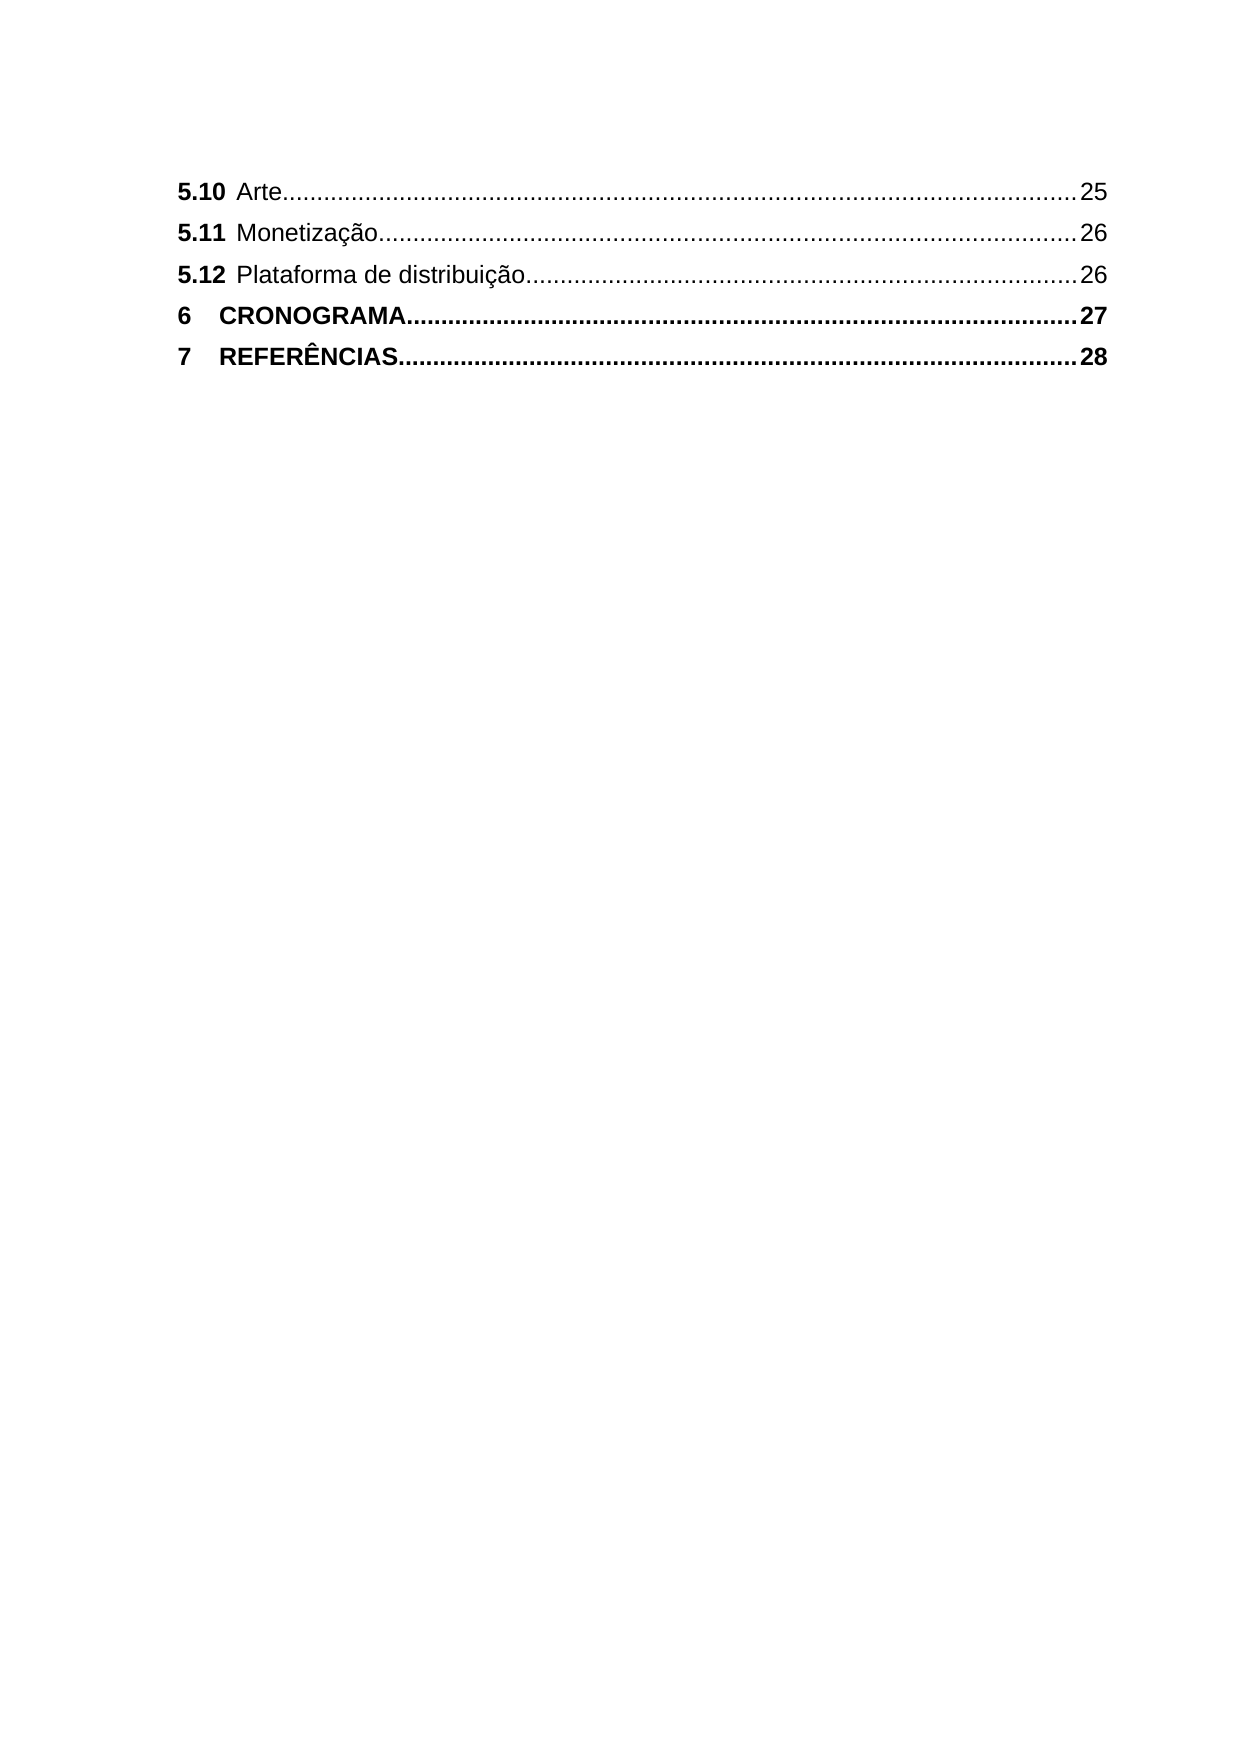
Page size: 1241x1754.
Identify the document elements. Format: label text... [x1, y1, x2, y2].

text Monetização 26 [177, 218, 1122, 247]
text Arte 25 [177, 177, 1122, 206]
list CRONOGRAMA 27 [177, 301, 1122, 330]
list REFERÊNCIAS 2 [177, 342, 1122, 371]
text Plataforma de distribuição 26 [177, 260, 1122, 288]
